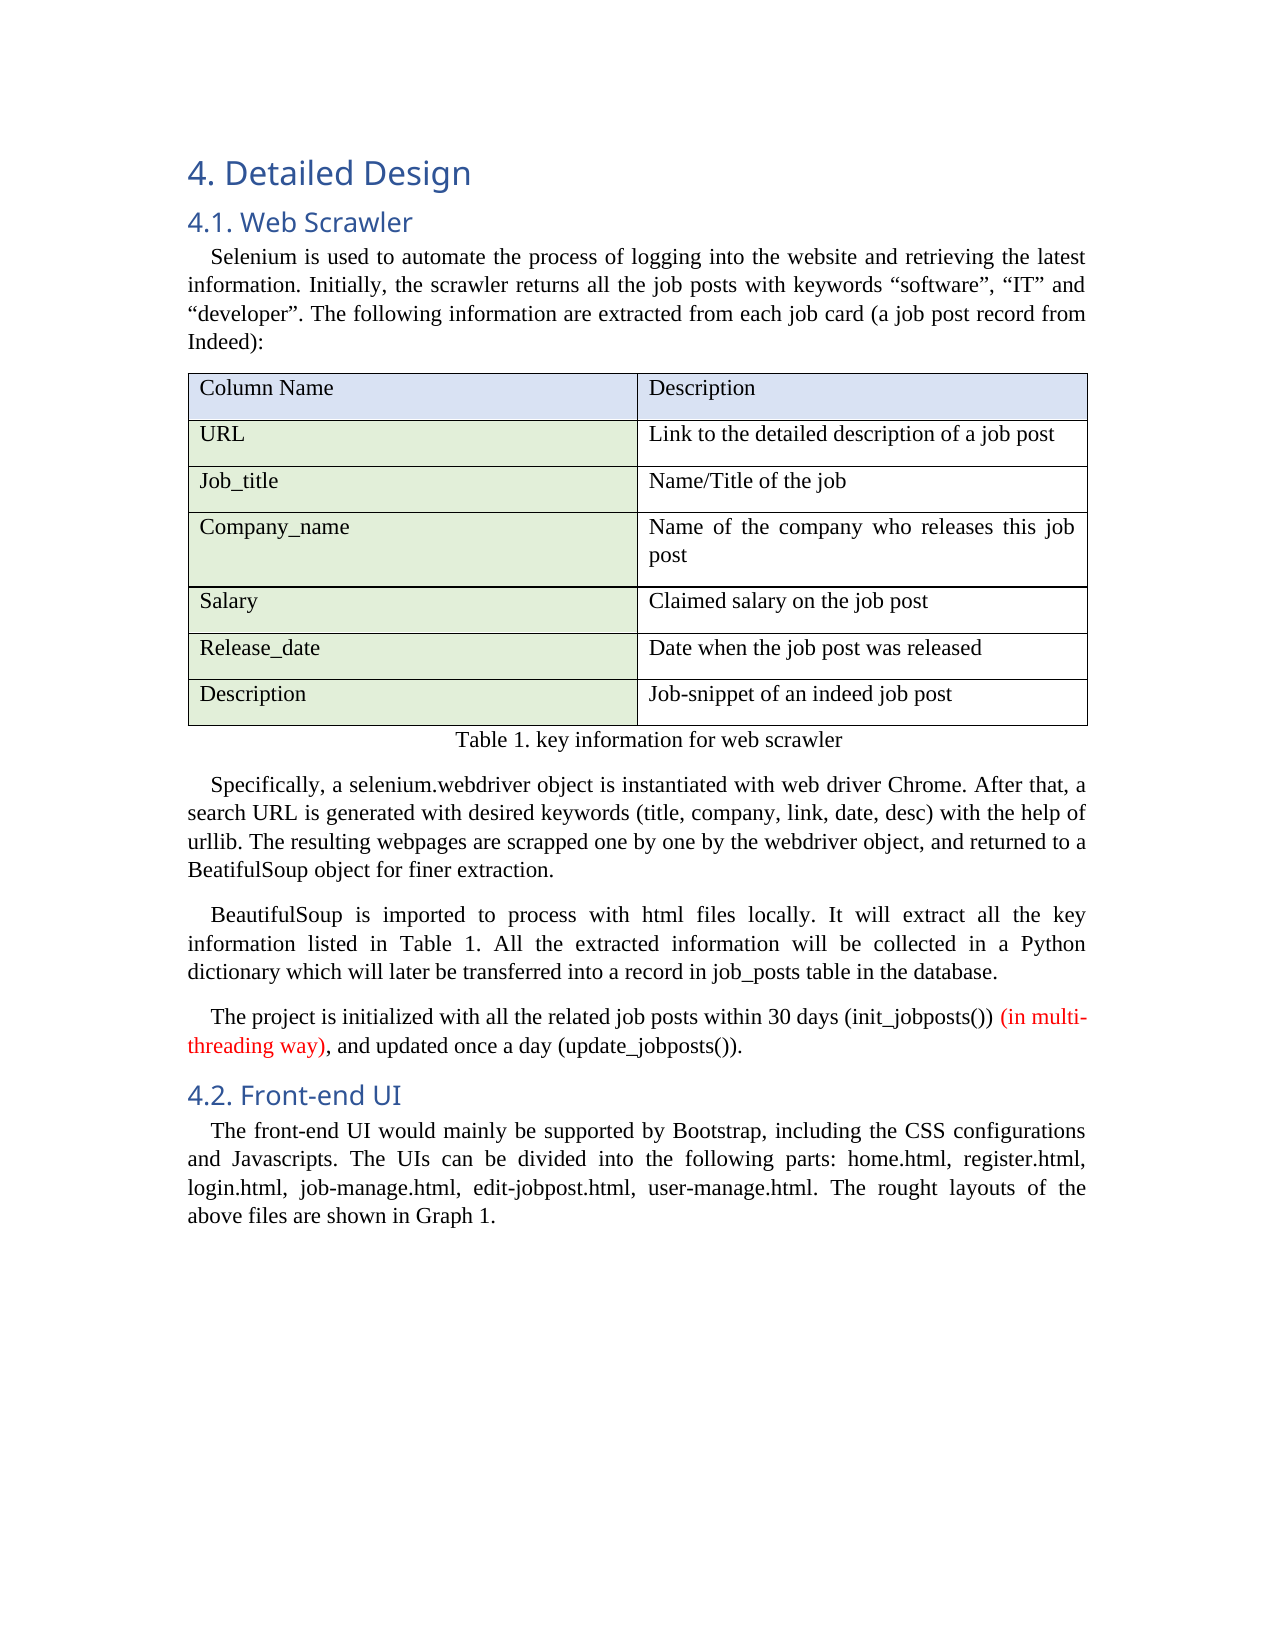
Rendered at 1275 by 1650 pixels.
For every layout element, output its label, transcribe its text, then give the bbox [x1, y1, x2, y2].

subtitle 4. Detailed Design [187, 150, 1087, 195]
table_cell Salary [189, 588, 637, 632]
table_cell Release_date [189, 634, 637, 679]
text Selenium is used to automate the process of logging into the website and retrieving the latest information. Initially, the scrawler returns all the job posts with keywords “software”, “IT” and “developer”. The following information are extracted from each job card (a job post record from Indeed): [187, 243, 1087, 354]
text The front-end UI would mainly be supported by Bootstrap, including the CSS configurations and Javascripts. The UIs can be divided into the following parts: home.html, register.html, login.html, job-manage.html, edit-jobpost.html, user-manage.html. The rought layouts of the above files are shown in Graph 1. [187, 1117, 1087, 1228]
table_cell Claimed salary on the job post [638, 588, 1087, 632]
table_header Column Name [189, 374, 637, 419]
text Table 1. key information for web scrawler [187, 726, 1087, 752]
text BeautifulSoup is imported to process with html files locally. It will extract all the key information listed in Table 1. All the extracted information will be collected in a Python dictionary which will later be transferred into a record in job_posts table in the database. [187, 901, 1087, 984]
table_cell Date when the job post was released [638, 634, 1087, 679]
table_cell Link to the detailed description of a job post [638, 421, 1087, 466]
text The project is initialized with all the related job posts within 30 days (init_jobposts()) (in multi-threading way), and updated once a day (update_jobposts()). [187, 1003, 1087, 1058]
subtitle 4.1. Web Scrawler [187, 203, 1087, 240]
table_cell Description [189, 680, 637, 725]
table_header Description [638, 374, 1087, 419]
table_cell Job_title [189, 467, 637, 512]
table_cell Company_name [189, 513, 637, 586]
text Specifically, a selenium.webdriver object is instantiated with web driver Chrome. After that, a search URL is generated with desired keywords (title, company, link, date, desc) with the help of urllib. The resulting webpages are scrapped one by one by the webdriver object, and returned to a BeatifulSoup object for finer extraction. [187, 771, 1087, 883]
table_cell URL [189, 421, 637, 466]
subtitle 4.2. Front-end UI [187, 1077, 1087, 1114]
table_cell Name of the company who releases this job post [638, 513, 1087, 586]
table_cell Job-snippet of an indeed job post [638, 680, 1087, 725]
table_cell Name/Title of the job [638, 467, 1087, 512]
